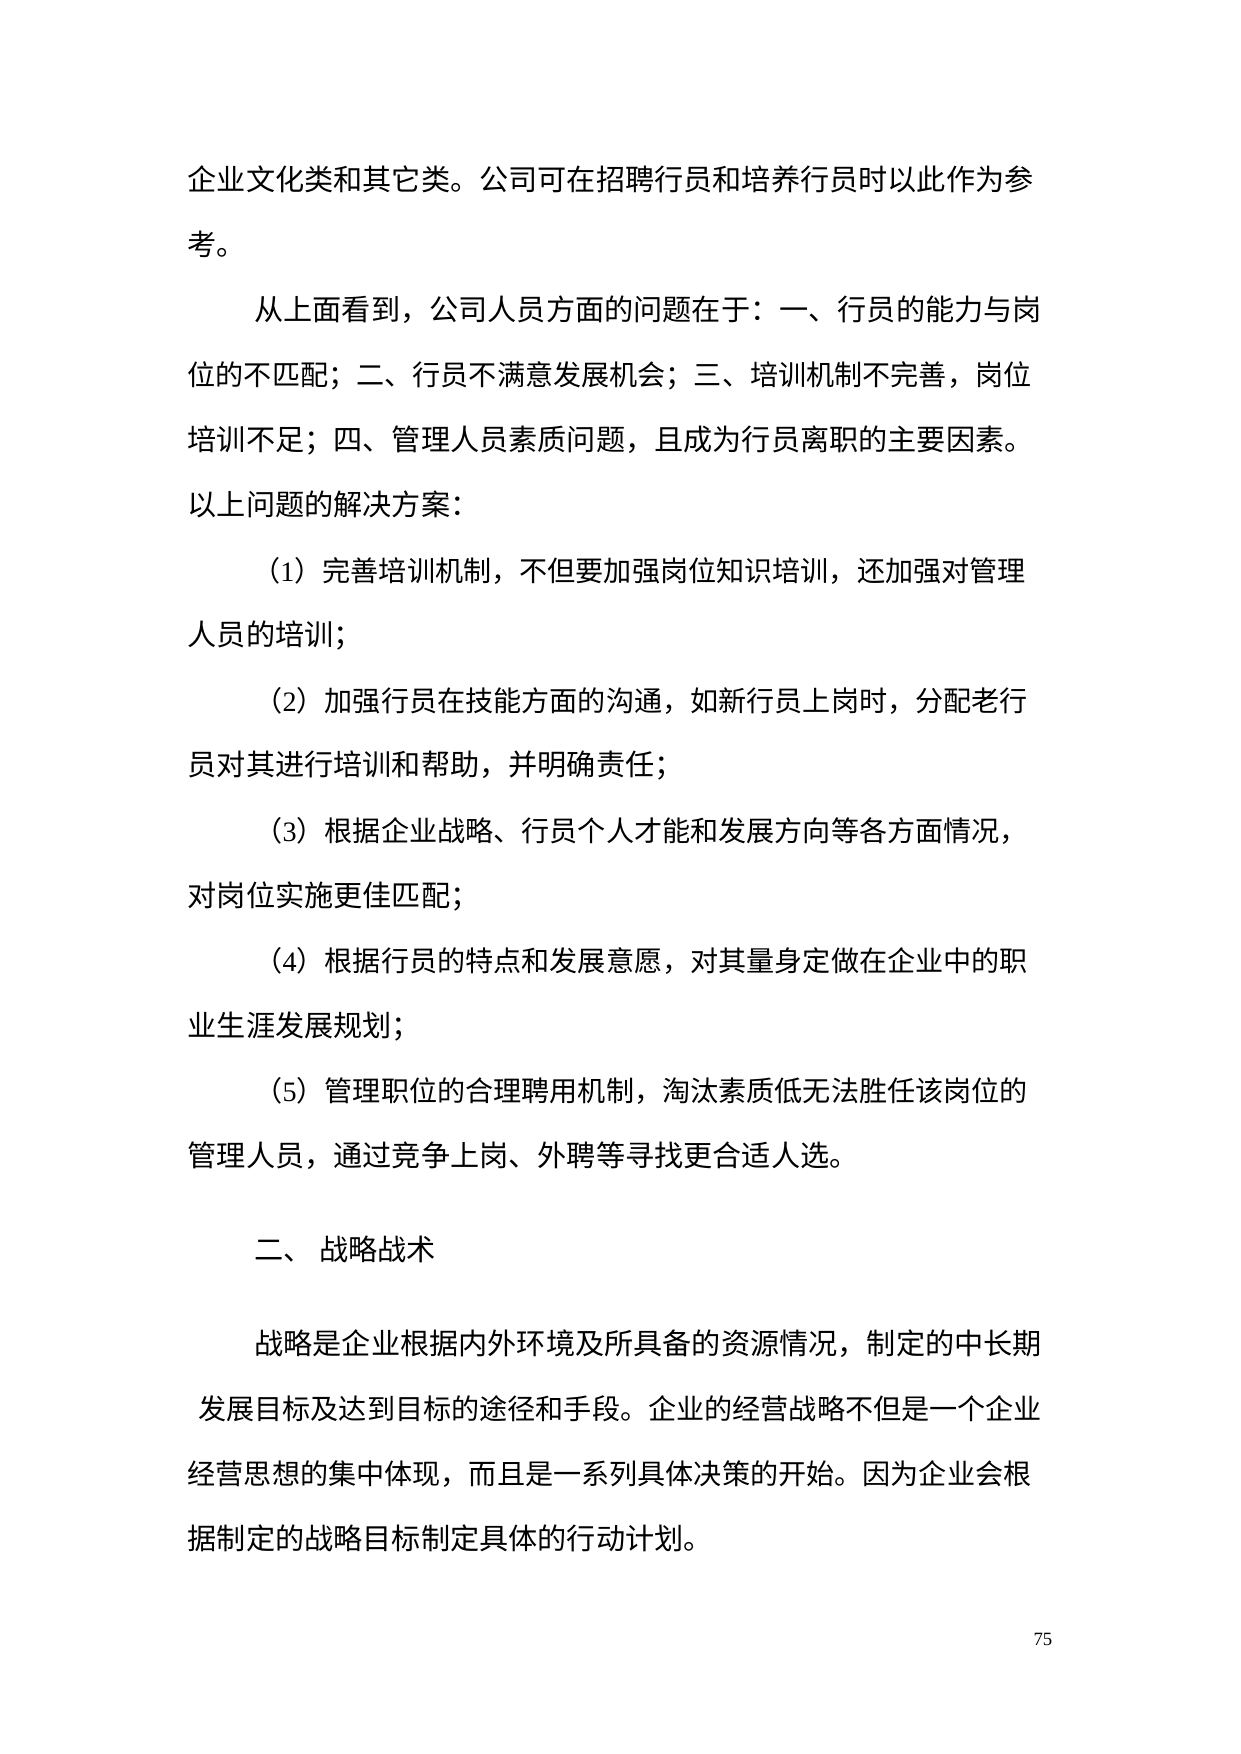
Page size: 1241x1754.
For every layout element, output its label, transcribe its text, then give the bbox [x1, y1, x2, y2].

text 据制定的战略目标制定具体的行动计划。 [187, 1523, 1090, 1556]
text 从上面看到，公司人员方面的问题在于：一、行员的能力与岗 [254, 294, 1090, 327]
text 以上问题的解决方案： [187, 489, 1090, 522]
text 对岗位实施更佳匹配； [187, 879, 1090, 913]
text 企业文化类和其它类。公司可在招聘行员和培养行员时以此作为参 [187, 163, 1090, 197]
text 员对其进行培训和帮助，并明确责任； [187, 749, 1090, 782]
text 培训不足；四、管理人员素质问题，且成为行员离职的主要因素。 [187, 424, 1090, 457]
text 发展目标及达到目标的途径和手段。企业的经营战略不但是一个企业 [150, 1394, 1090, 1426]
text 经营思想的集中体现，而且是一系列具体决策的开始。因为企业会根 [187, 1459, 1090, 1491]
text 战略是企业根据内外环境及所具备的资源情况，制定的中长期 [254, 1328, 1090, 1361]
text （1）完善培训机制，不但要加强岗位知识培训，还加强对管理 [252, 554, 1090, 588]
text 业生涯发展规划； [187, 1009, 1090, 1043]
text 管理人员，通过竞争上岗、外聘等寻找更合适人选。 [187, 1139, 1090, 1173]
text 二、 战略战术 [254, 1234, 1090, 1267]
text （3）根据企业战略、行员个人才能和发展方向等各方面情况， [254, 814, 1090, 848]
text 位的不匹配；二、行员不满意发展机会；三、培训机制不完善，岗位 [187, 360, 1090, 392]
text （5）管理职位的合理聘用机制，淘汰素质低无法胜任该岗位的 [254, 1074, 1090, 1109]
text 考。 [187, 229, 1090, 262]
text 人员的培训； [187, 619, 1090, 652]
text （4）根据行员的特点和发展意愿，对其量身定做在企业中的职 [254, 944, 1090, 979]
text （2）加强行员在技能方面的沟通，如新行员上岗时，分配老行 [254, 684, 1090, 718]
text 75 [1033, 1628, 1090, 1650]
